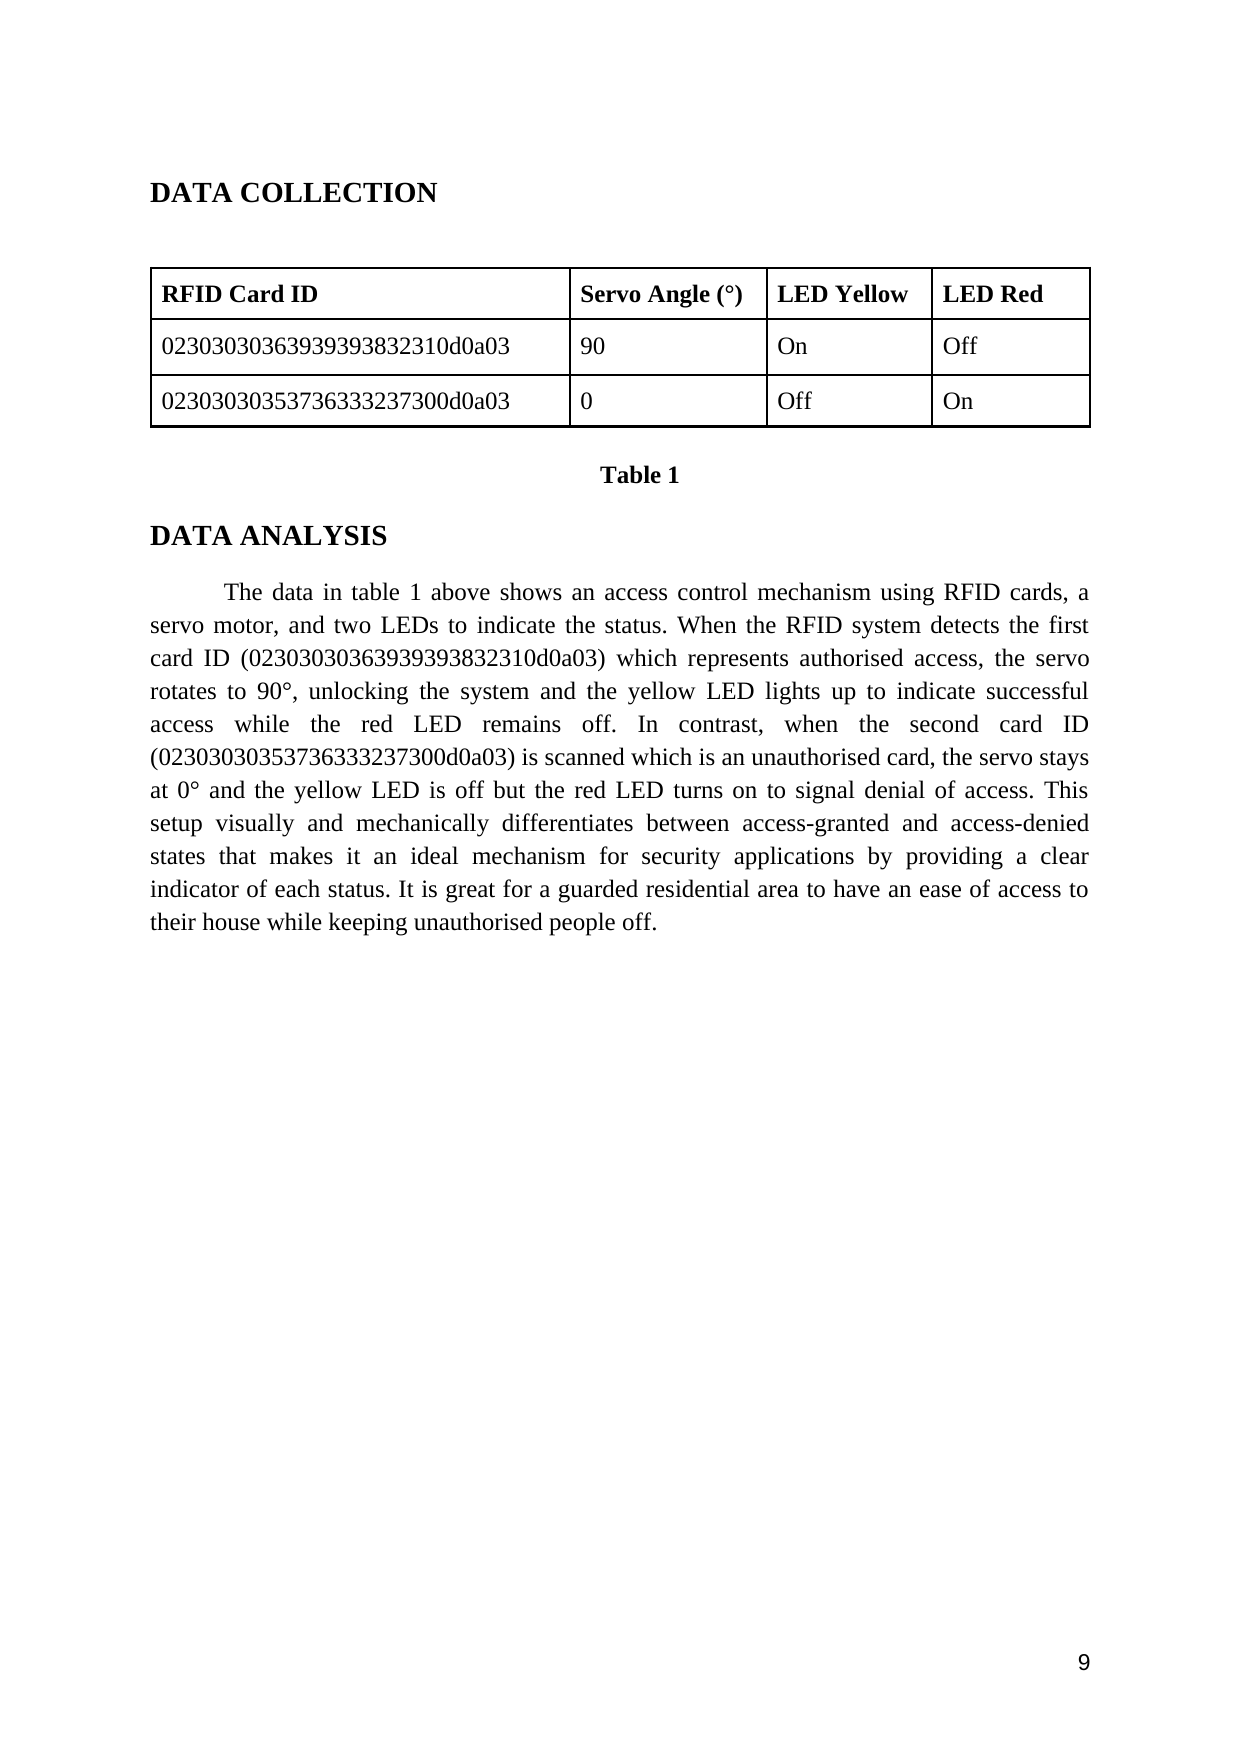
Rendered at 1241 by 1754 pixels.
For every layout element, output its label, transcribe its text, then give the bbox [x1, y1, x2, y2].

text The data in table 1 above shows an access control mechanism using RFID cards, a servo motor, and two LEDs to indicate the status. When the RFID system detects the first card ID (02303030363939393832310d0a03) which represents authorised access, the servo rotates to 90°, unlocking the system and the yellow LED lights up to indicate successful access while the red LED remains off. In contrast, when the second card ID (02303030353736333237300d0a03) is scanned which is an unauthorised card, the servo stays at 0° and the yellow LED is off but the red LED turns on to signal denial of access. This setup visually and mechanically differentiates between access-granted and access-denied states that makes it an ideal mechanism for security applications by providing a clear indicator of each status. It is great for a guarded residential area to have an ease of access to their house while keeping unauthorised people off. [150, 577, 1090, 936]
text Table 1 [525, 461, 1090, 489]
table_cell Off [933, 320, 1089, 374]
table_cell On [768, 320, 931, 374]
table_cell 02303030363939393832310d0a03 [152, 320, 569, 374]
table_header LED Red [933, 269, 1089, 318]
table_header Servo Angle (°) [571, 269, 766, 318]
table_cell 0 [571, 376, 766, 425]
table_cell Off [768, 376, 931, 425]
table_cell On [933, 376, 1089, 425]
table_header RFID Card ID [152, 269, 569, 318]
table_header LED Yellow [768, 269, 931, 318]
subtitle DATA ANALYSIS [150, 518, 1090, 552]
table_cell 90 [571, 320, 766, 374]
subtitle DATA COLLECTION [150, 175, 1090, 208]
table_cell 02303030353736333237300d0a03 [152, 376, 569, 425]
